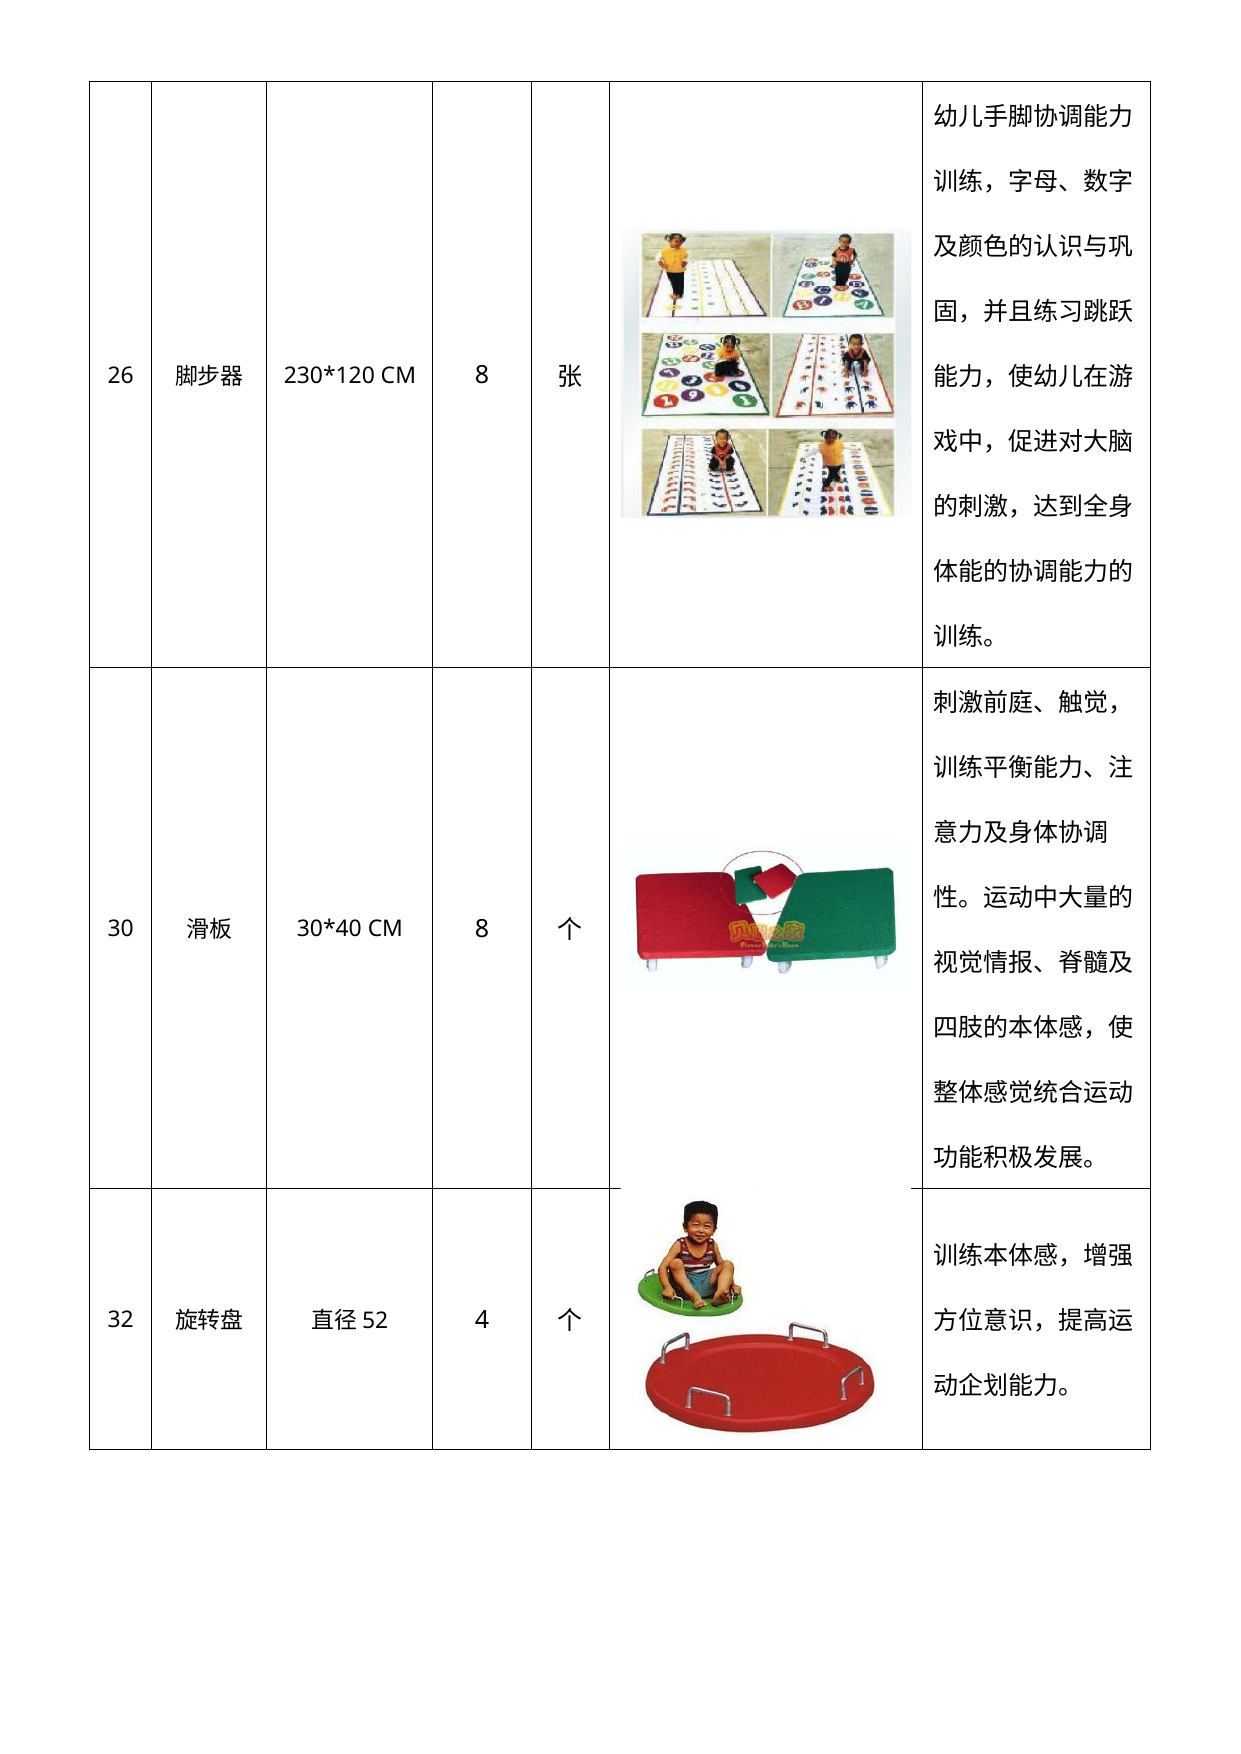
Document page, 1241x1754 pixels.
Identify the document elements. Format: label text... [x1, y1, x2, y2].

table_cell 旋转盘 [152, 1189, 266, 1449]
picture [620, 228, 912, 518]
picture [620, 846, 911, 989]
table_cell 32 [90, 1189, 151, 1449]
table_cell 26 [90, 82, 151, 667]
table_cell 脚步器 [152, 82, 266, 667]
table_cell 个 [532, 1189, 609, 1449]
table_cell 4 [433, 1189, 531, 1449]
table_cell 张 [532, 82, 609, 667]
table_cell 30 [90, 668, 151, 1188]
table_cell [610, 668, 922, 1188]
table_cell 训练本体感，增强方位意识，提高运动企划能力。 [923, 1189, 1150, 1449]
table_cell 8 [433, 668, 531, 1188]
table_cell 幼儿手脚协调能力训练，字母、数字及颜色的认识与巩固，并且练习跳跃能力，使幼儿在游戏中，促进对大脑的刺激，达到全身体能的协调能力的训练。 [923, 82, 1150, 667]
table_cell 刺激前庭、触觉，训练平衡能力、注意力及身体协调性。运动中大量的视觉情报、脊髓及四肢的本体感，使整体感觉统合运动功能积极发展。 [923, 668, 1150, 1188]
table_cell 230*120 CM [267, 82, 432, 667]
table_cell 30*40 CM [267, 668, 432, 1188]
table_cell [610, 82, 922, 667]
table_cell 直径52 [267, 1189, 432, 1449]
picture [620, 1188, 912, 1445]
table_cell 8 [433, 82, 531, 667]
table_cell 滑板 [152, 668, 266, 1188]
table_cell [610, 1189, 922, 1449]
table_cell 个 [532, 668, 609, 1188]
